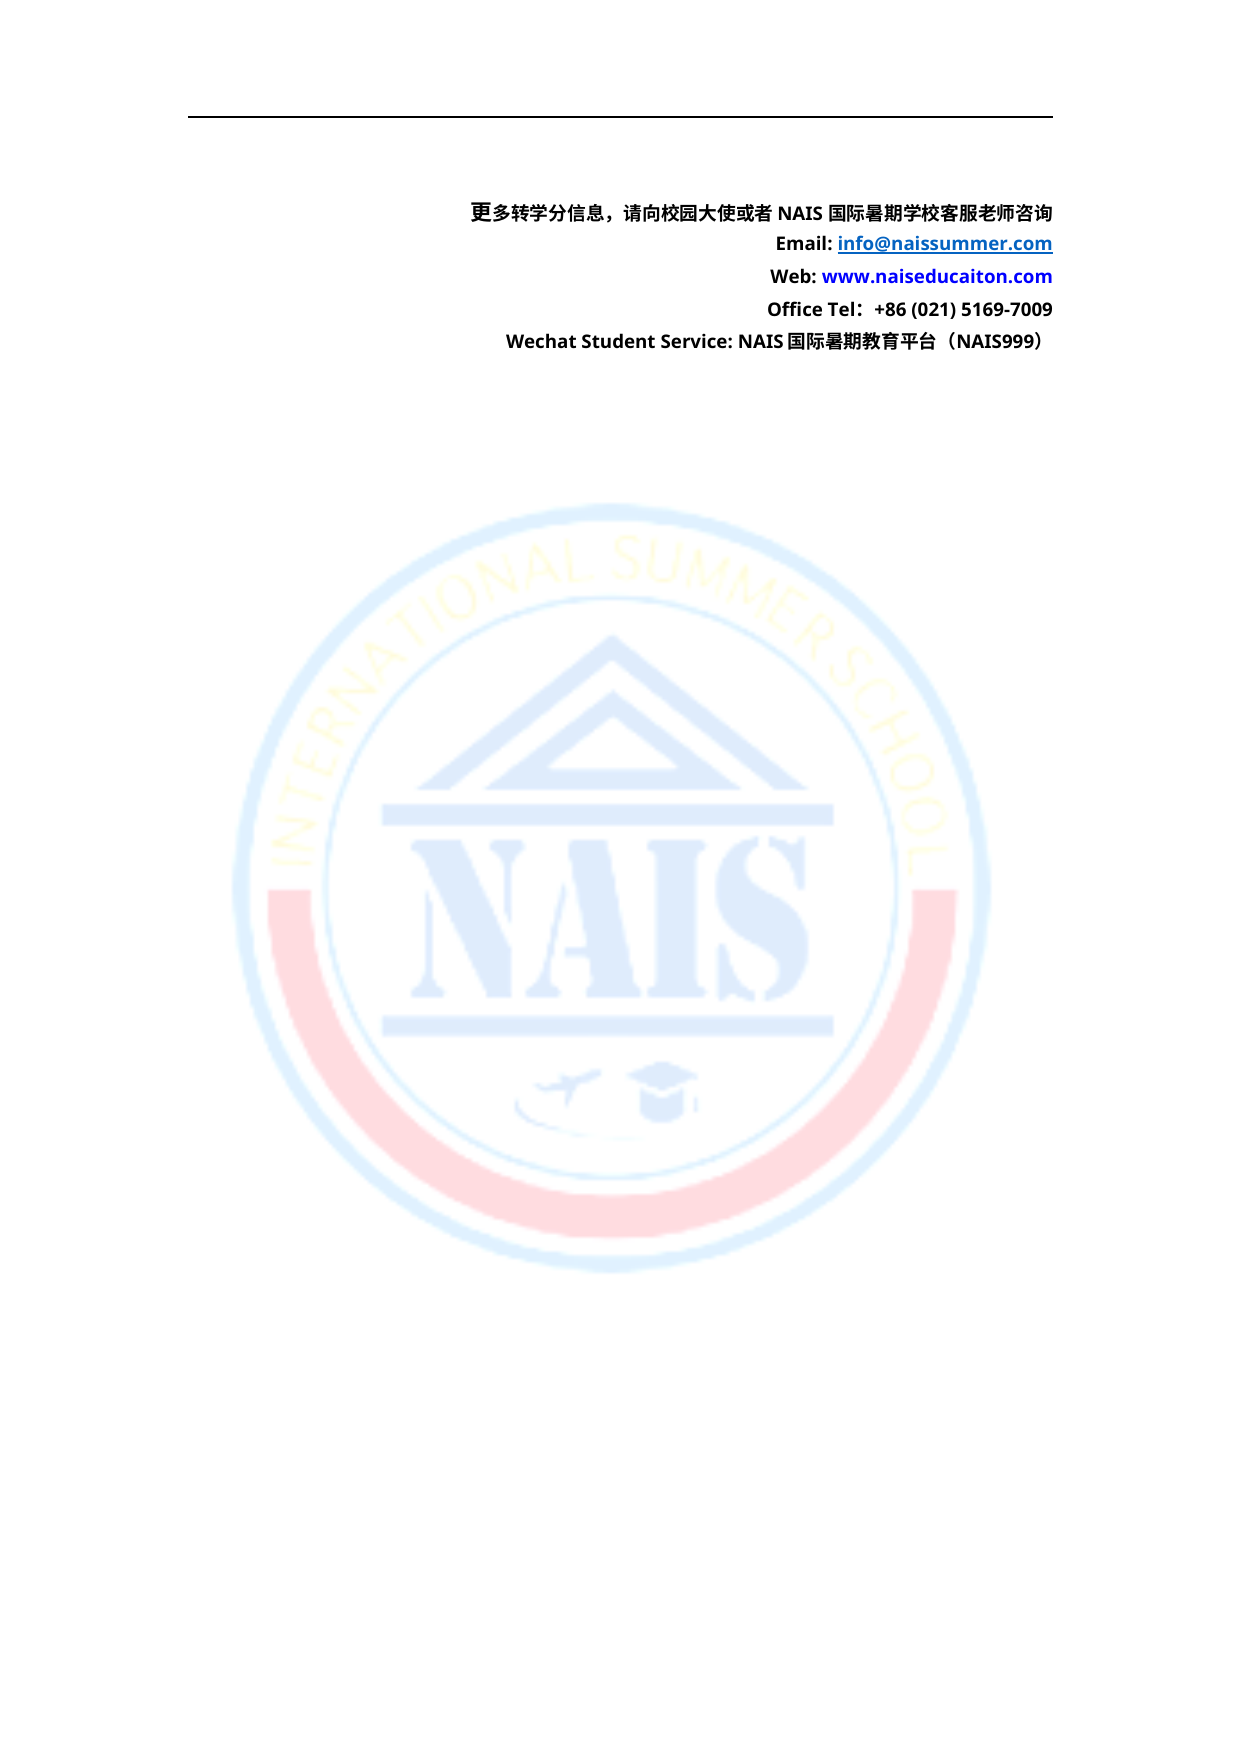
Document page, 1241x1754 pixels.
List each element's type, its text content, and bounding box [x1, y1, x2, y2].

text Wechat Student Service: NAIS国际暑期教育平台（NAIS999） [187, 324, 1053, 357]
text Office Tel：+86 (021) 5169-7009 [187, 292, 1053, 324]
text 更多转学分信息，请向校园大使或者NAIS 国际暑期学校客服老师咨询 [187, 194, 1053, 227]
text Web: www.naiseducaiton.com [187, 259, 1053, 292]
text Email: info@naissummer.com [187, 227, 1053, 259]
